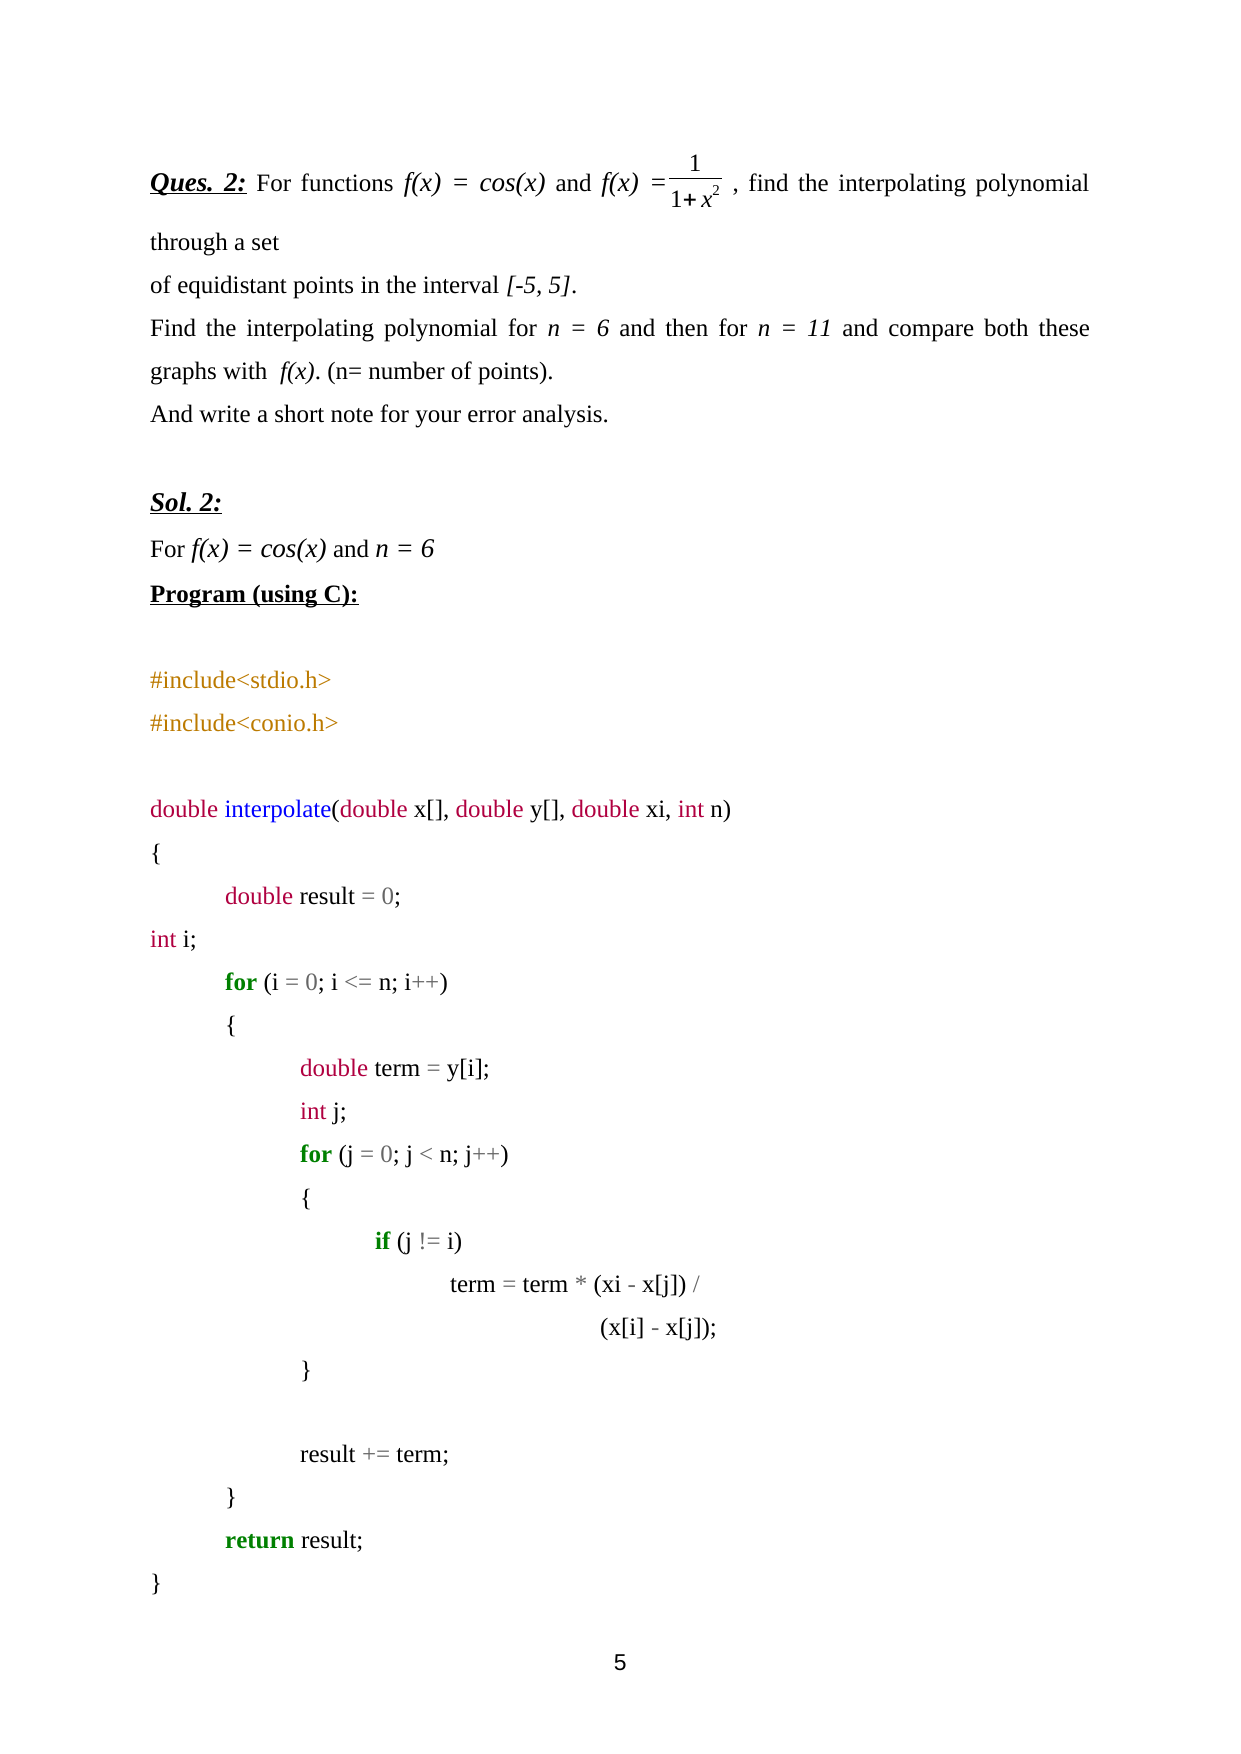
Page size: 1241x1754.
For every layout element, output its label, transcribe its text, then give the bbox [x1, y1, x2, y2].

text { [150, 1010, 1090, 1039]
text { [150, 838, 1090, 866]
text And write a short note for your error analysis. [150, 399, 1090, 428]
text double interpolate(double x[], double y[], double xi, int n) [150, 794, 1090, 823]
text Program (using C): [150, 579, 1090, 608]
text int i; [150, 924, 1090, 953]
text } [150, 1482, 1090, 1511]
text for (j = 0; j < n; j++) [150, 1139, 1090, 1168]
text #include<stdio.h> [150, 665, 1090, 694]
text if (j != i) [150, 1226, 1090, 1254]
text { [150, 1183, 1090, 1211]
text for (i = 0; i <= n; i++) [150, 967, 1090, 996]
text of equidistant points in the interval [-5, 5]. [150, 270, 1090, 299]
text result += term; [150, 1439, 1090, 1468]
text Sol. 2: [150, 486, 1090, 517]
text double term = y[i]; [150, 1053, 1090, 1082]
text Ques. 2: For functions f(x) = cos(x) and f(x) = , find the interpolating polynomial through a set [150, 150, 1090, 256]
text double result = 0; [150, 881, 1090, 909]
text } [150, 1568, 1090, 1597]
text Find the interpolating polynomial for n = 6 and then for n = 11 and compare both these graphs with f(x). (n= number of points). [150, 313, 1090, 385]
text (x[i] - x[j]); [150, 1312, 1090, 1341]
text } [150, 1355, 1090, 1384]
text For f(x) = cos(x) and n = 6 [150, 532, 1090, 563]
text term = term * (xi - x[j]) / [150, 1269, 1090, 1298]
text #include<conio.h> [150, 708, 1090, 737]
text int j; [150, 1096, 1090, 1125]
text return result; [150, 1525, 1090, 1554]
